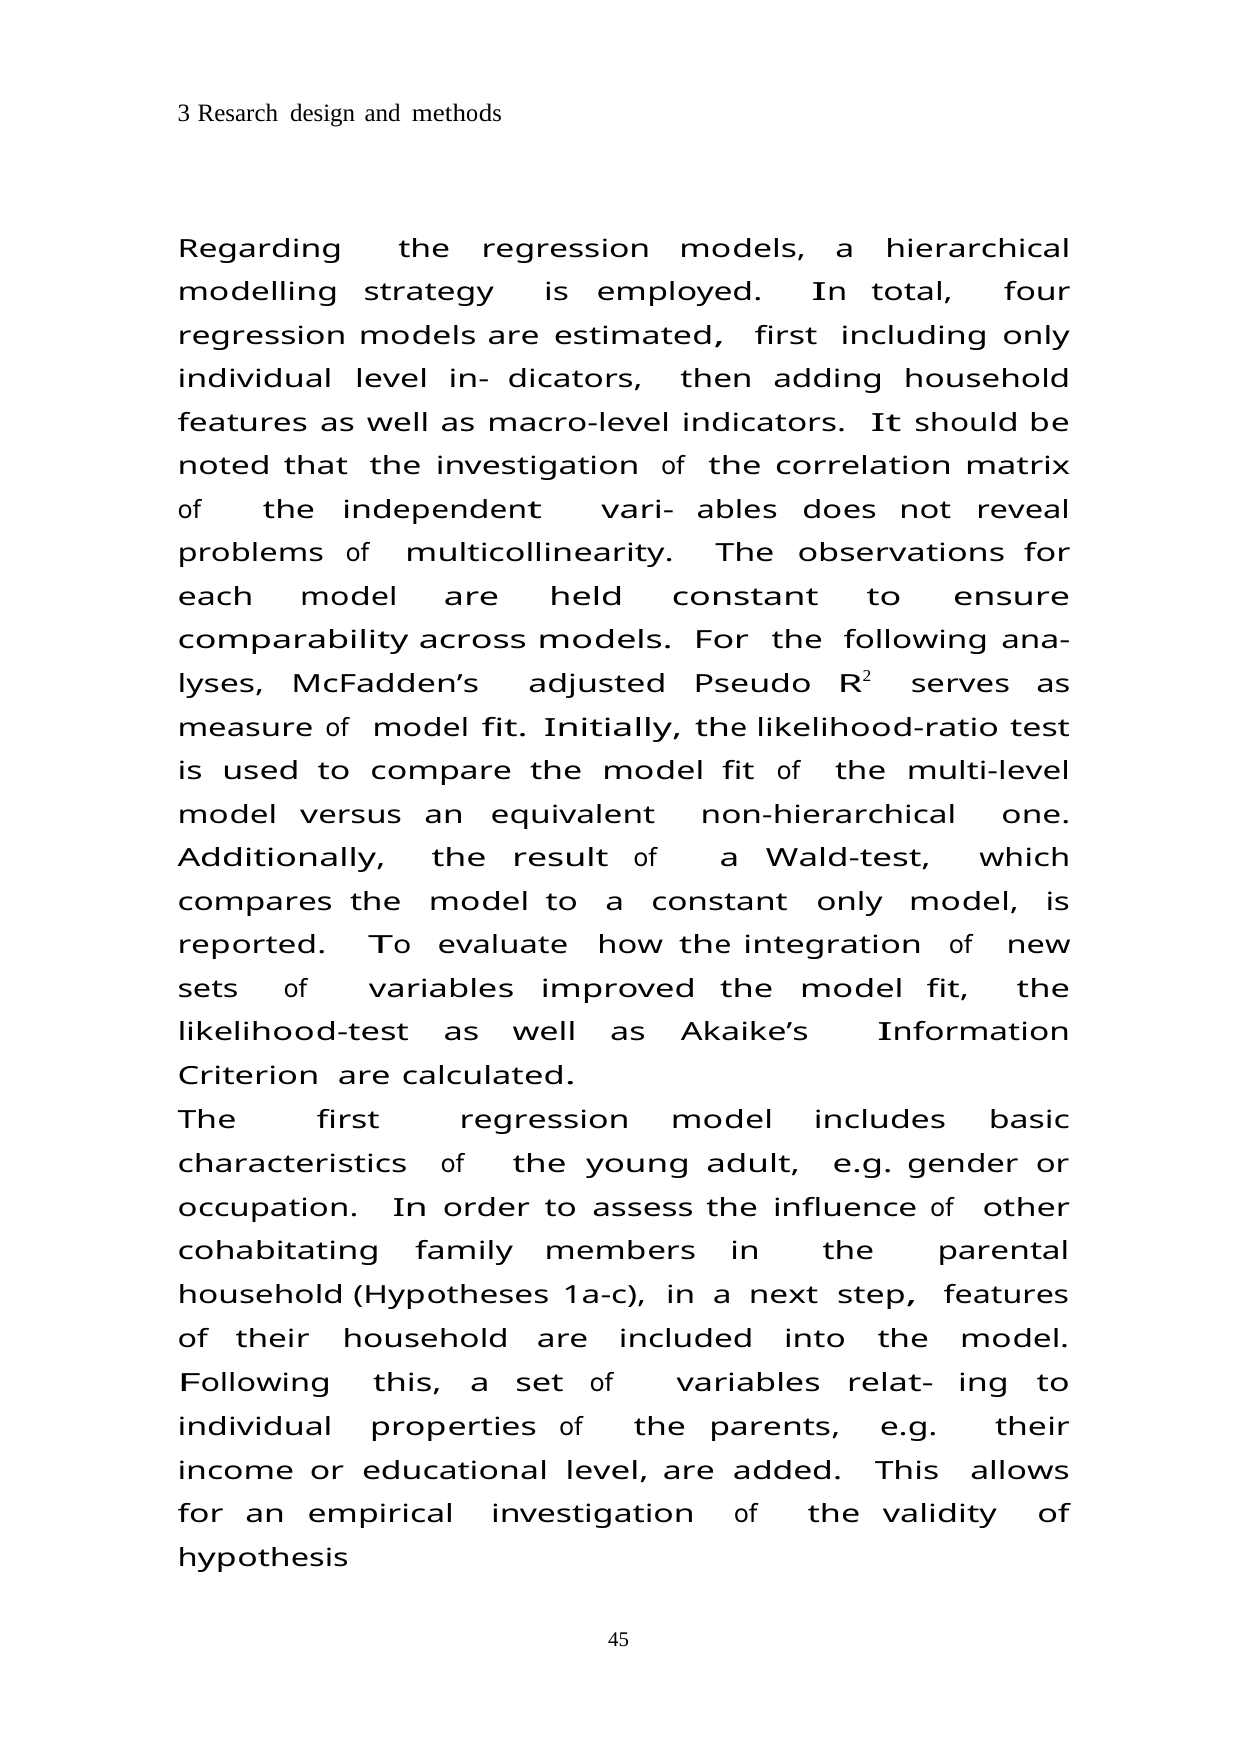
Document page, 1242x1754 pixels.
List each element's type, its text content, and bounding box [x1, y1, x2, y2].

text Regarding the regression models, a hierarchical modelling strategy is employed. In total, four regression models are estimated, ﬁrst including only individual level in- dicators, then adding household features as well as macro-level indicators. It should be noted that the investigation of the correlation matrix of the independent vari- ables does not reveal problems of multicollinearity. The observations for each model are held constant to ensure comparability across models. For the following ana- lyses, McFadden’s adjusted Pseudo R2 serves as measure of model ﬁt. Initially, the likelihood-ratio test is used to compare the model ﬁt of the multi-level model versus an equivalent non-hierarchical one. Additionally, the result of a Wald-test, which compares the model to a constant only model, is reported. To evaluate how the integration of new sets of variables improved the model ﬁt, the likelihood-test as well as Akaike’s Information Criterion are calculated. [177, 230, 1070, 1092]
text The ﬁrst regression model includes basic characteristics of the young adult, e.g. gender or occupation. In order to assess the inﬂuence of other cohabitating family members in the parental household (Hypotheses 1a-c), in a next step, features of their household are included into the model. Following this, a set of variables relat- ing to individual properties of the parents, e.g. their income or educational level, are added. This allows for an empirical investigation of the validity of hypothesis [177, 1101, 1070, 1574]
